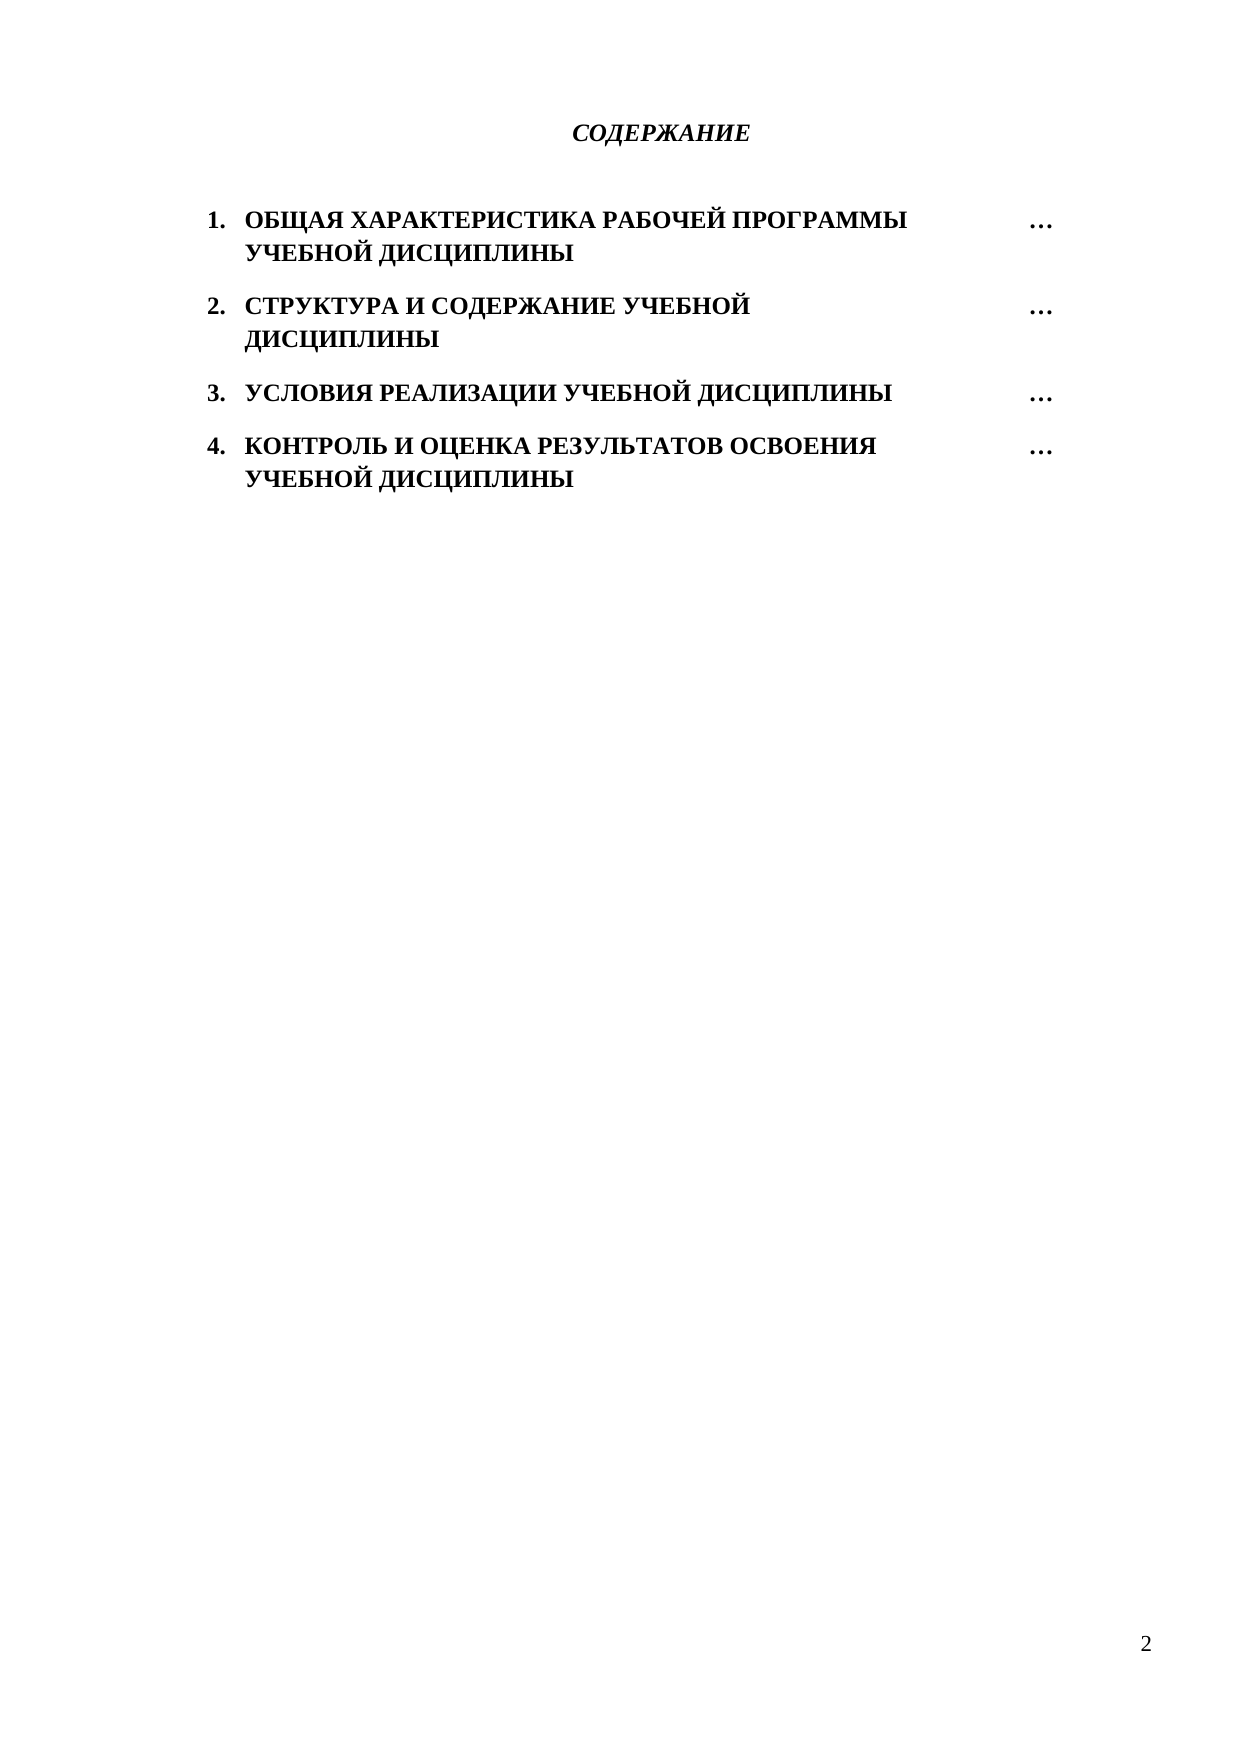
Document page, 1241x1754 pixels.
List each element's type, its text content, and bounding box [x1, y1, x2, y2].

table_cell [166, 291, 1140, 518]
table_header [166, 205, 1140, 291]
text СОДЕРЖАНИЕ [171, 118, 1152, 147]
